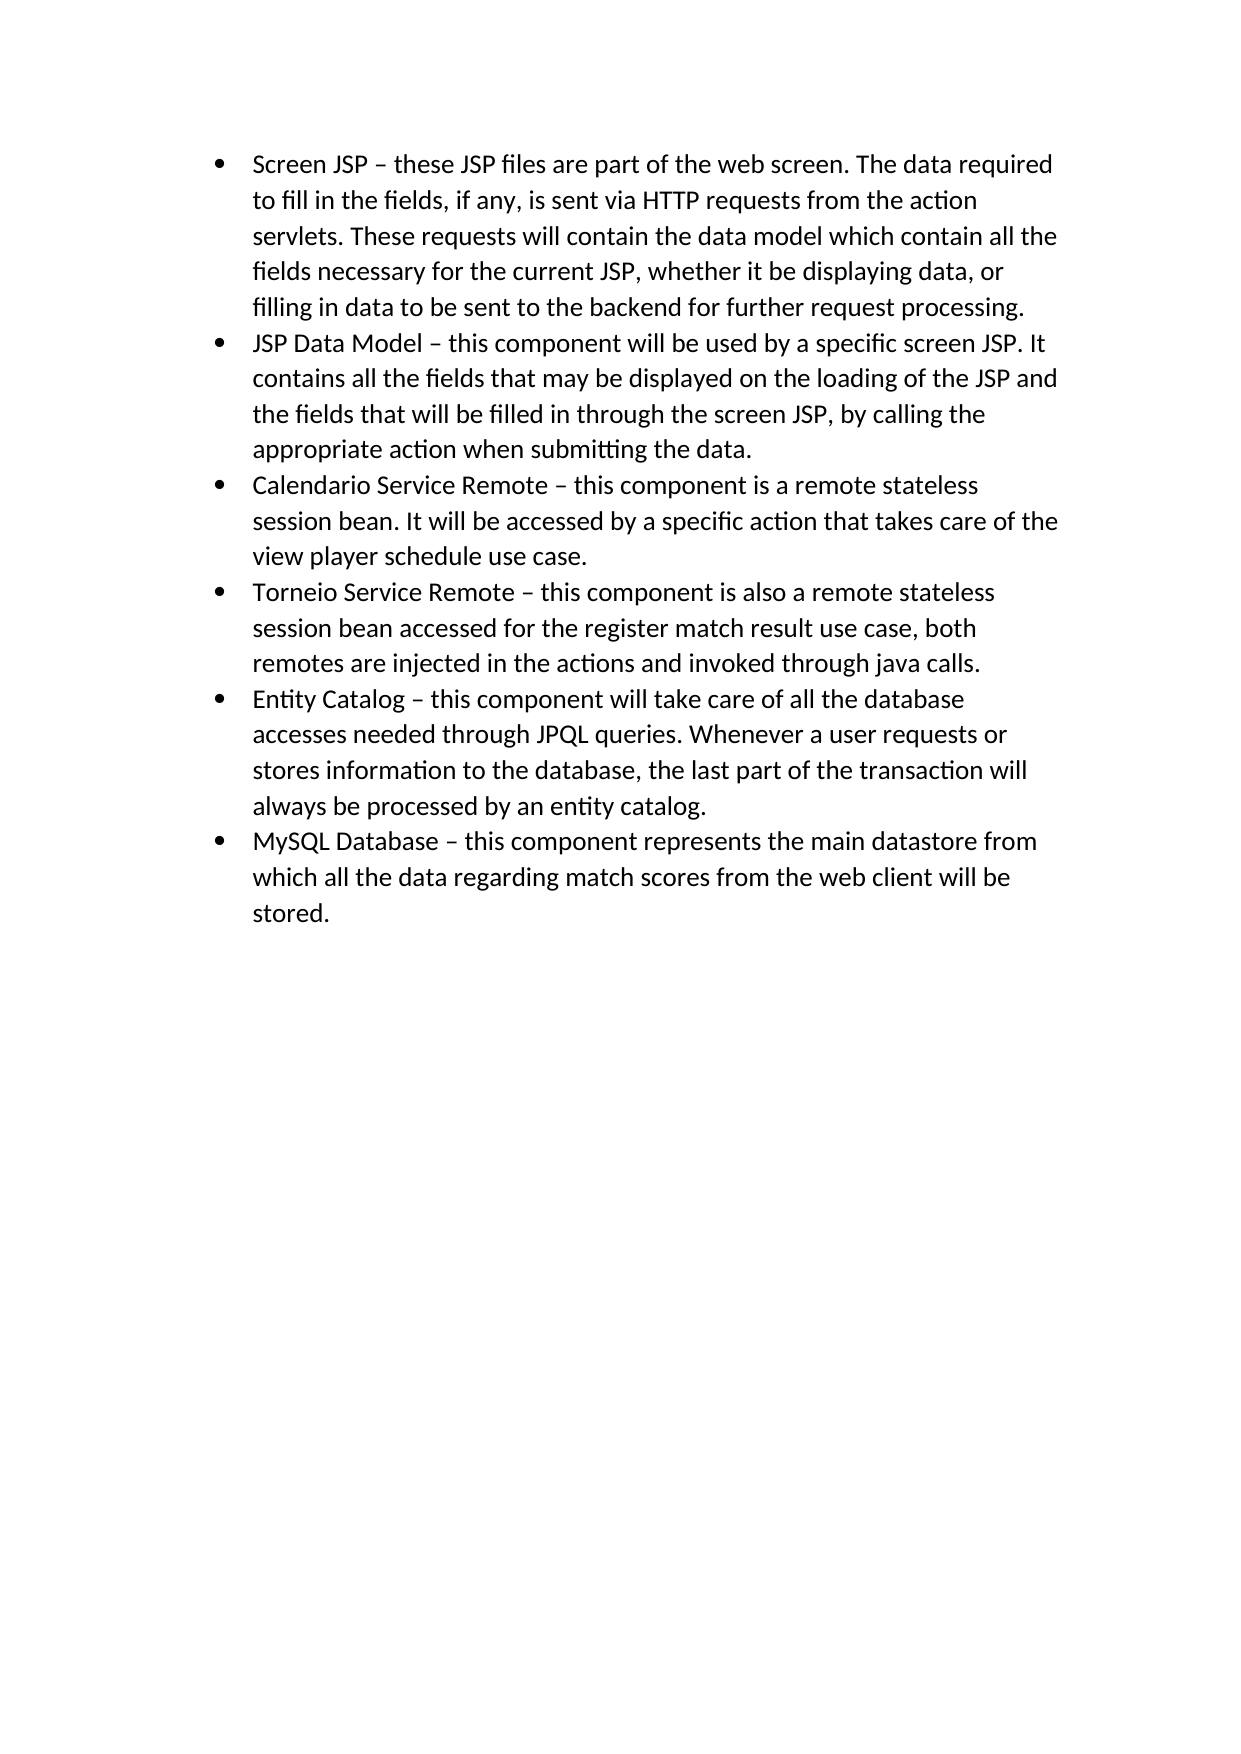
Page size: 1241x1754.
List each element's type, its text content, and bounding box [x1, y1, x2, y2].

list Calendario Service Remote – this component is a remote stateless session bean. It will be accessed by a specific action that takes care of the view player schedule use case. [215, 468, 1063, 572]
list JSP Data Model – this component will be used by a specific screen JSP. It contains all the fields that may be displayed on the loading of the JSP and the fields that will be filled in through the screen JSP, by calling the appropriate action when submitting the data. [215, 326, 1063, 466]
list Screen JSP – these JSP files are part of the web screen. The data required to fill in the fields, if any, is sent via HTTP requests from the action servlets. These requests will contain the data model which contain all the fields necessary for the current JSP, whether it be displaying data, or filling in data to be sent to the backend for further request processing. [215, 148, 1063, 323]
list Entity Catalog – this component will take care of all the database accesses needed through JPQL queries. Whenever a user requests or stores information to the database, the last part of the transaction will always be processed by an entity catalog. [215, 682, 1063, 822]
list Torneio Service Remote – this component is also a remote stateless session bean accessed for the register match result use case, both remotes are injected in the actions and invoked through java calls. [215, 575, 1063, 679]
list MySQL Database – this component represents the main datastore from which all the data regarding match scores from the web client will be stored. [215, 824, 1063, 929]
